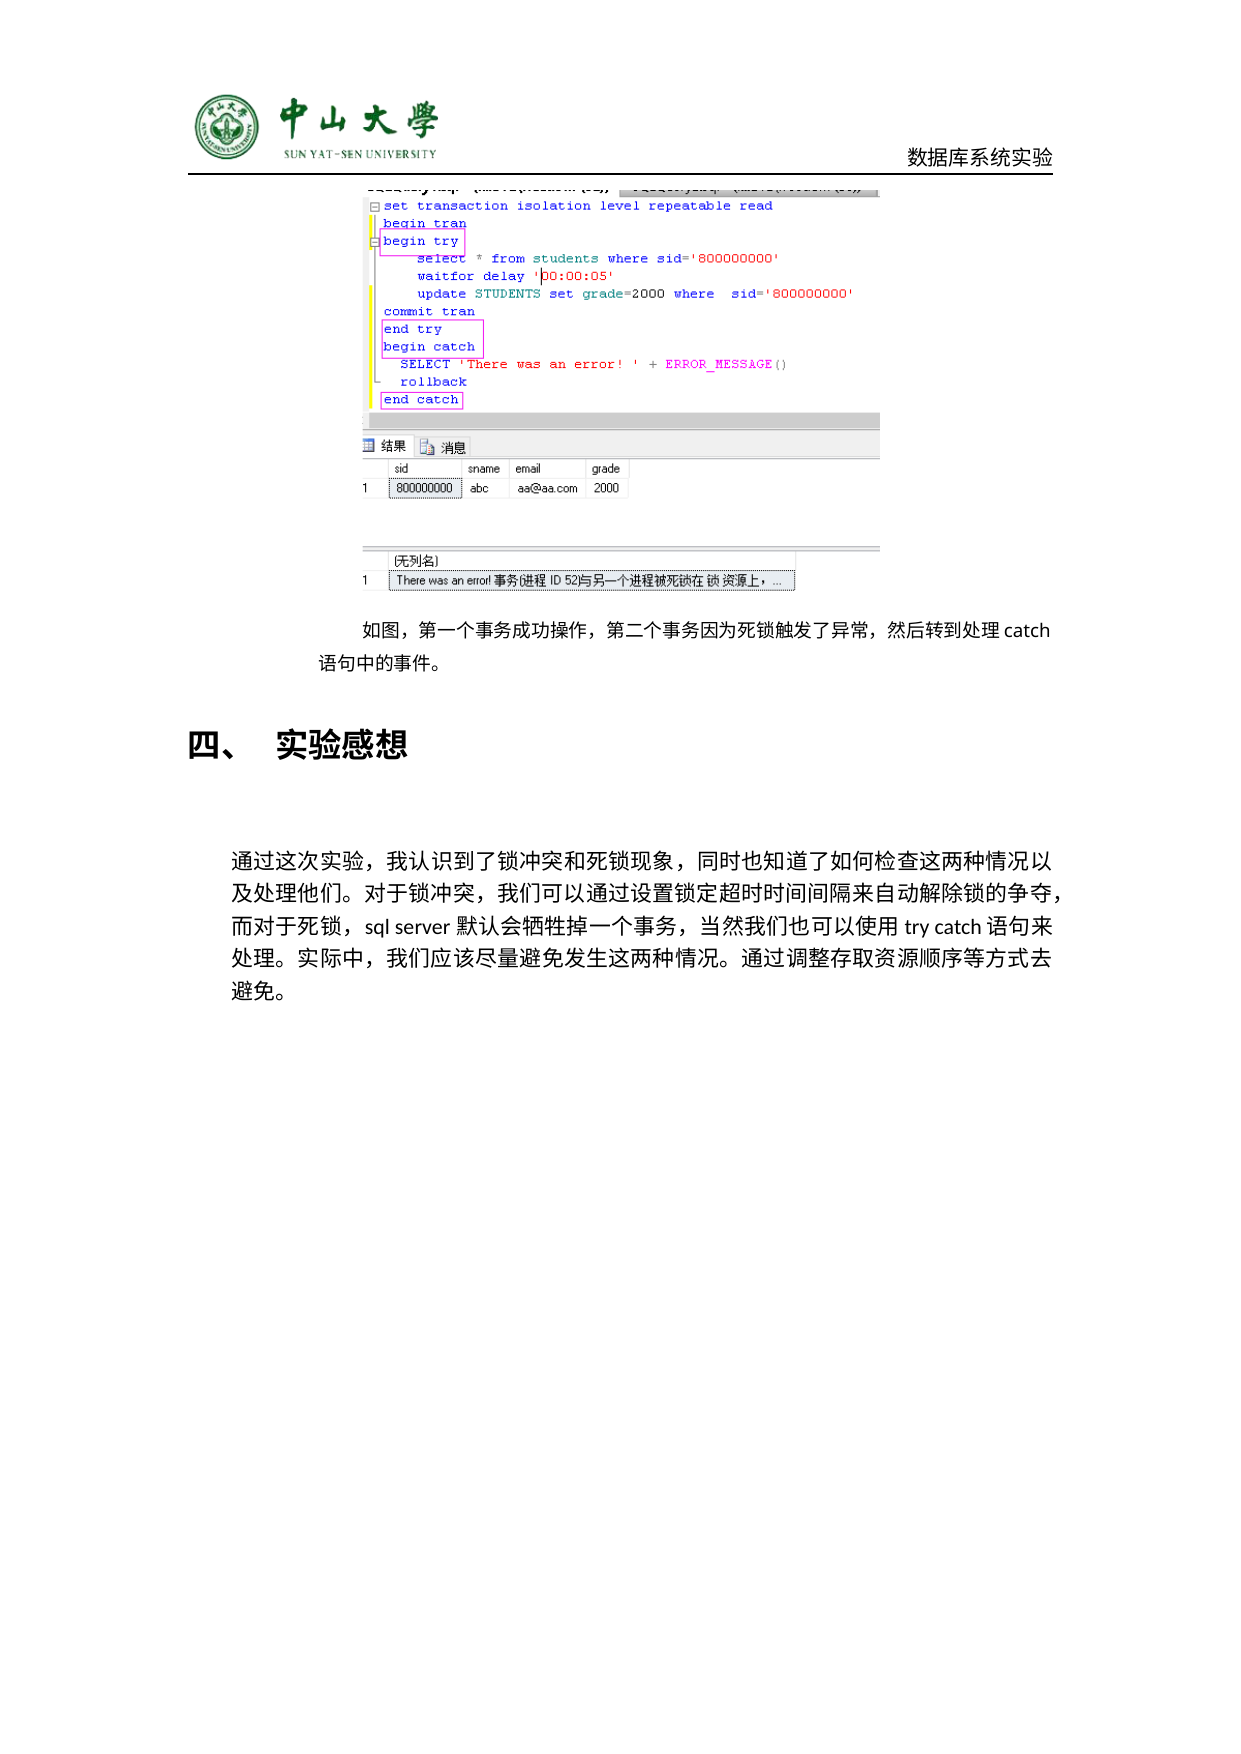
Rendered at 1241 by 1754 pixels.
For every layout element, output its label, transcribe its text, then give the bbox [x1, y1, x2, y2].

text 语句中的事件。 [275, 646, 1053, 678]
subtitle 实验感想 [187, 711, 1053, 776]
picture [362, 190, 880, 598]
text 通过这次实验，我认识到了锁冲突和死锁现象，同时也知道了如何检查这两种情况以及处理他们。对于锁冲突，我们可以通过设置锁定超时时间间隔来自动解除锁的争夺，而对于死锁，sql server 默认会牺牲掉一个事务，当然我们也可以使用try catch语句来处理。实际中，我们应该尽量避免发生这两种情况。通过调整存取资源顺序等方式去避免。 [231, 843, 1053, 1006]
picture [187, 88, 451, 166]
text 如图，第一个事务成功操作，第二个事务因为死锁触发了异常，然后转到处理catch [231, 613, 1053, 646]
